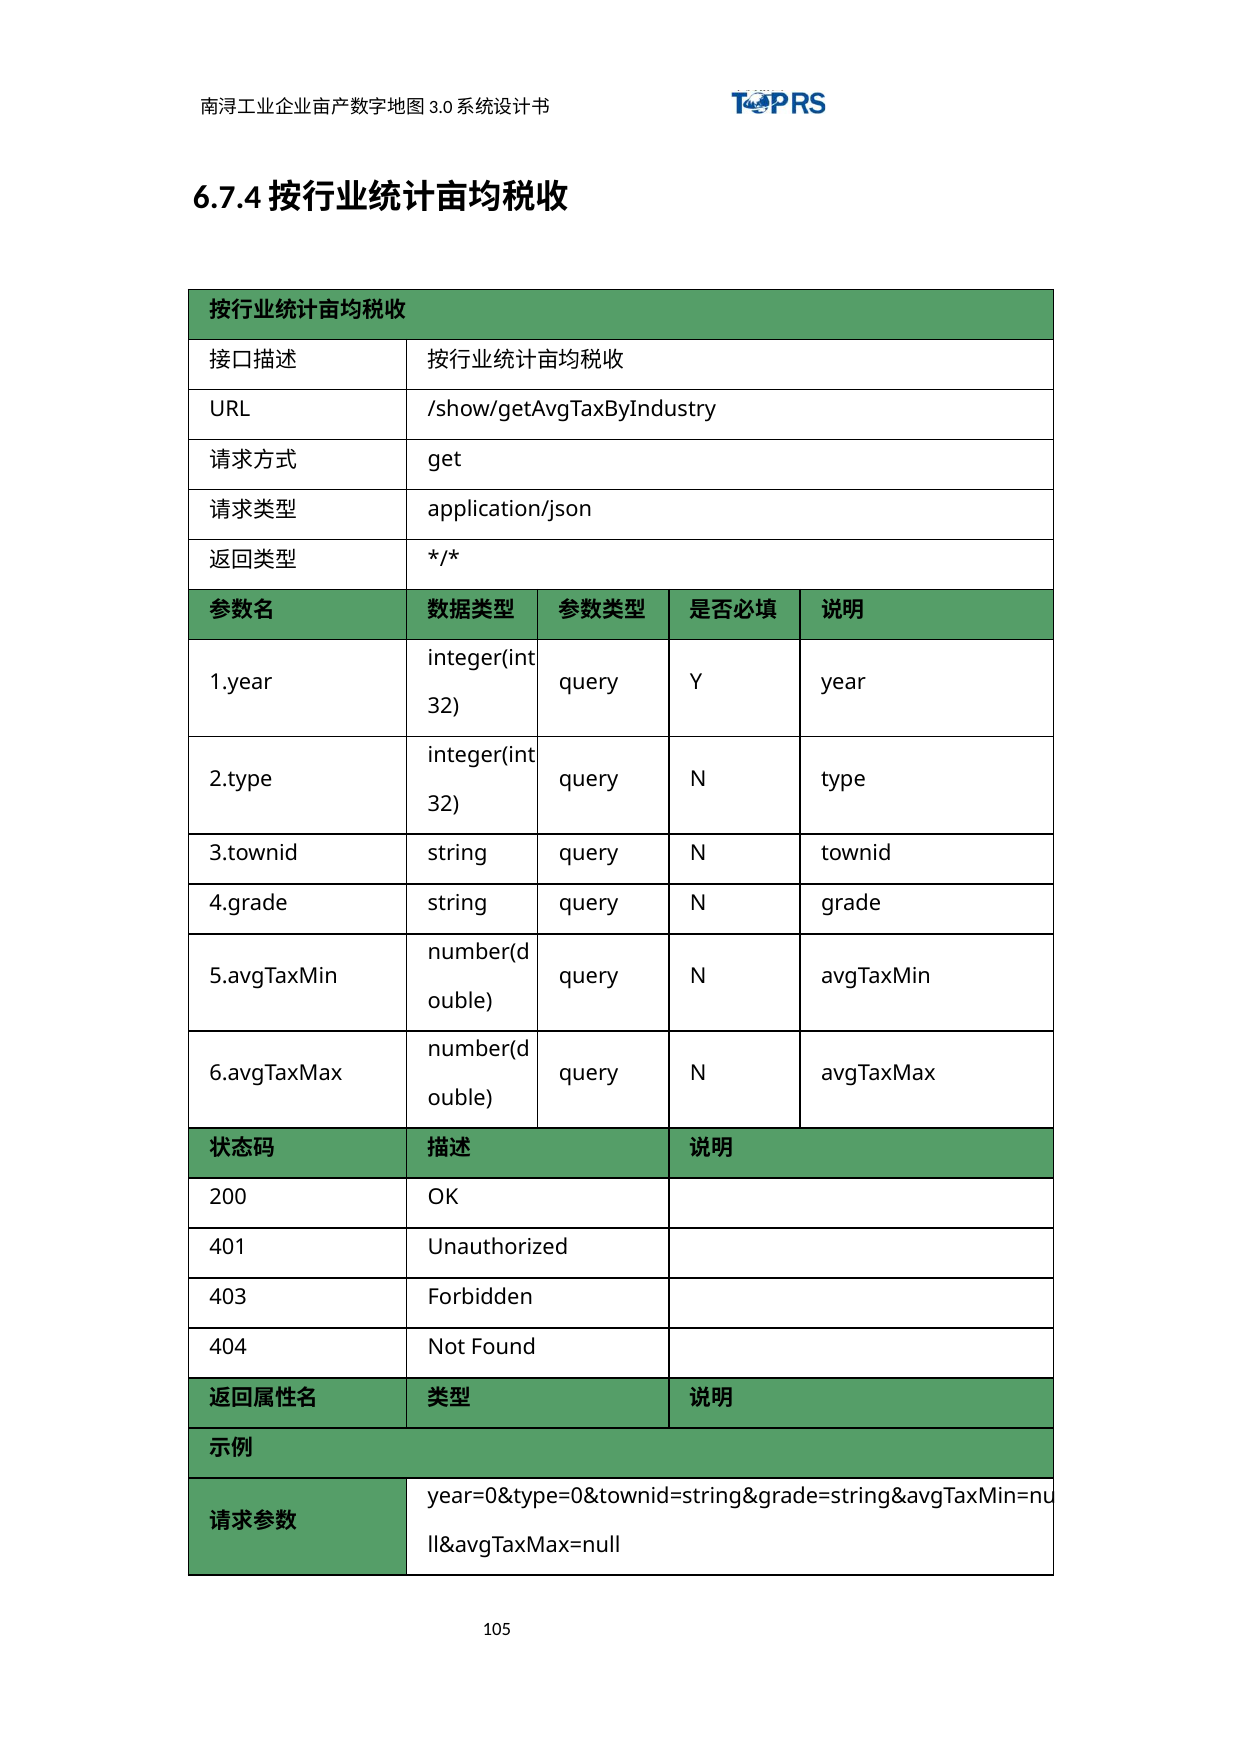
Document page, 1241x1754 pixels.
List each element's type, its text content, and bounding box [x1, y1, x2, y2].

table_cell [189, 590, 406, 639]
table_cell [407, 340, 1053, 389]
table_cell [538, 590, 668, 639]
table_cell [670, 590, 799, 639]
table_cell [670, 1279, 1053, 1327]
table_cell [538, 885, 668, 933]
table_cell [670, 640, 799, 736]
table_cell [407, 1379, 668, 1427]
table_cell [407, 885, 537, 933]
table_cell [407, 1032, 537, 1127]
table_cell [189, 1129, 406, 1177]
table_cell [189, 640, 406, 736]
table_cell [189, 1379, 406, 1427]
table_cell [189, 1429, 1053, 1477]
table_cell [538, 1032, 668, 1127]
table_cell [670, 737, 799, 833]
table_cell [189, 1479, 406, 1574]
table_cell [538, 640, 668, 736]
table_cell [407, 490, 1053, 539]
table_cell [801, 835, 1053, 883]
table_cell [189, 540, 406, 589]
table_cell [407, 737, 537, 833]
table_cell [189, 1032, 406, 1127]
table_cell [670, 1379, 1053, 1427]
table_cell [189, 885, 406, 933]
picture [730, 90, 826, 114]
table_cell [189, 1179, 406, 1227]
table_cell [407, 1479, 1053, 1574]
subtitle 6.7.4 按行业统计亩均税收 [187, 162, 1053, 227]
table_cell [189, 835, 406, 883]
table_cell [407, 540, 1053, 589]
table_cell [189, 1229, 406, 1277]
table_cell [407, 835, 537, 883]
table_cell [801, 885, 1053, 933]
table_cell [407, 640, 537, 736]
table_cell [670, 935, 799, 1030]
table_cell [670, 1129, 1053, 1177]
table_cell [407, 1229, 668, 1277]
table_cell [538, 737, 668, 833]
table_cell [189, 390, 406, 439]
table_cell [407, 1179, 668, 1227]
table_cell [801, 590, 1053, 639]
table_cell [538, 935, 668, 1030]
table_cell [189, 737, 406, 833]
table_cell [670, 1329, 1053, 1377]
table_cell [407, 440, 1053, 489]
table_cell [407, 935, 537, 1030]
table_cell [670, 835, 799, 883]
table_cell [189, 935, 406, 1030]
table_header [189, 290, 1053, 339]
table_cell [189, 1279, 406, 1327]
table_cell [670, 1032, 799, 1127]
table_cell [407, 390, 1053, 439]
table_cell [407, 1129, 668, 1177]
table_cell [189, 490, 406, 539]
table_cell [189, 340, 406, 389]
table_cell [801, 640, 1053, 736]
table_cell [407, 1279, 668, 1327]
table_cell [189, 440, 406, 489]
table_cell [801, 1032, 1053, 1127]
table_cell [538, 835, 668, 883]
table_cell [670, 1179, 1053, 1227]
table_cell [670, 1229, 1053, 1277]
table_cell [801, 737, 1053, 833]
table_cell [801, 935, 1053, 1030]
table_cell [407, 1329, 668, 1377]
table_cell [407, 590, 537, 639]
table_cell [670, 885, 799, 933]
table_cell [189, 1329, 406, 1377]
